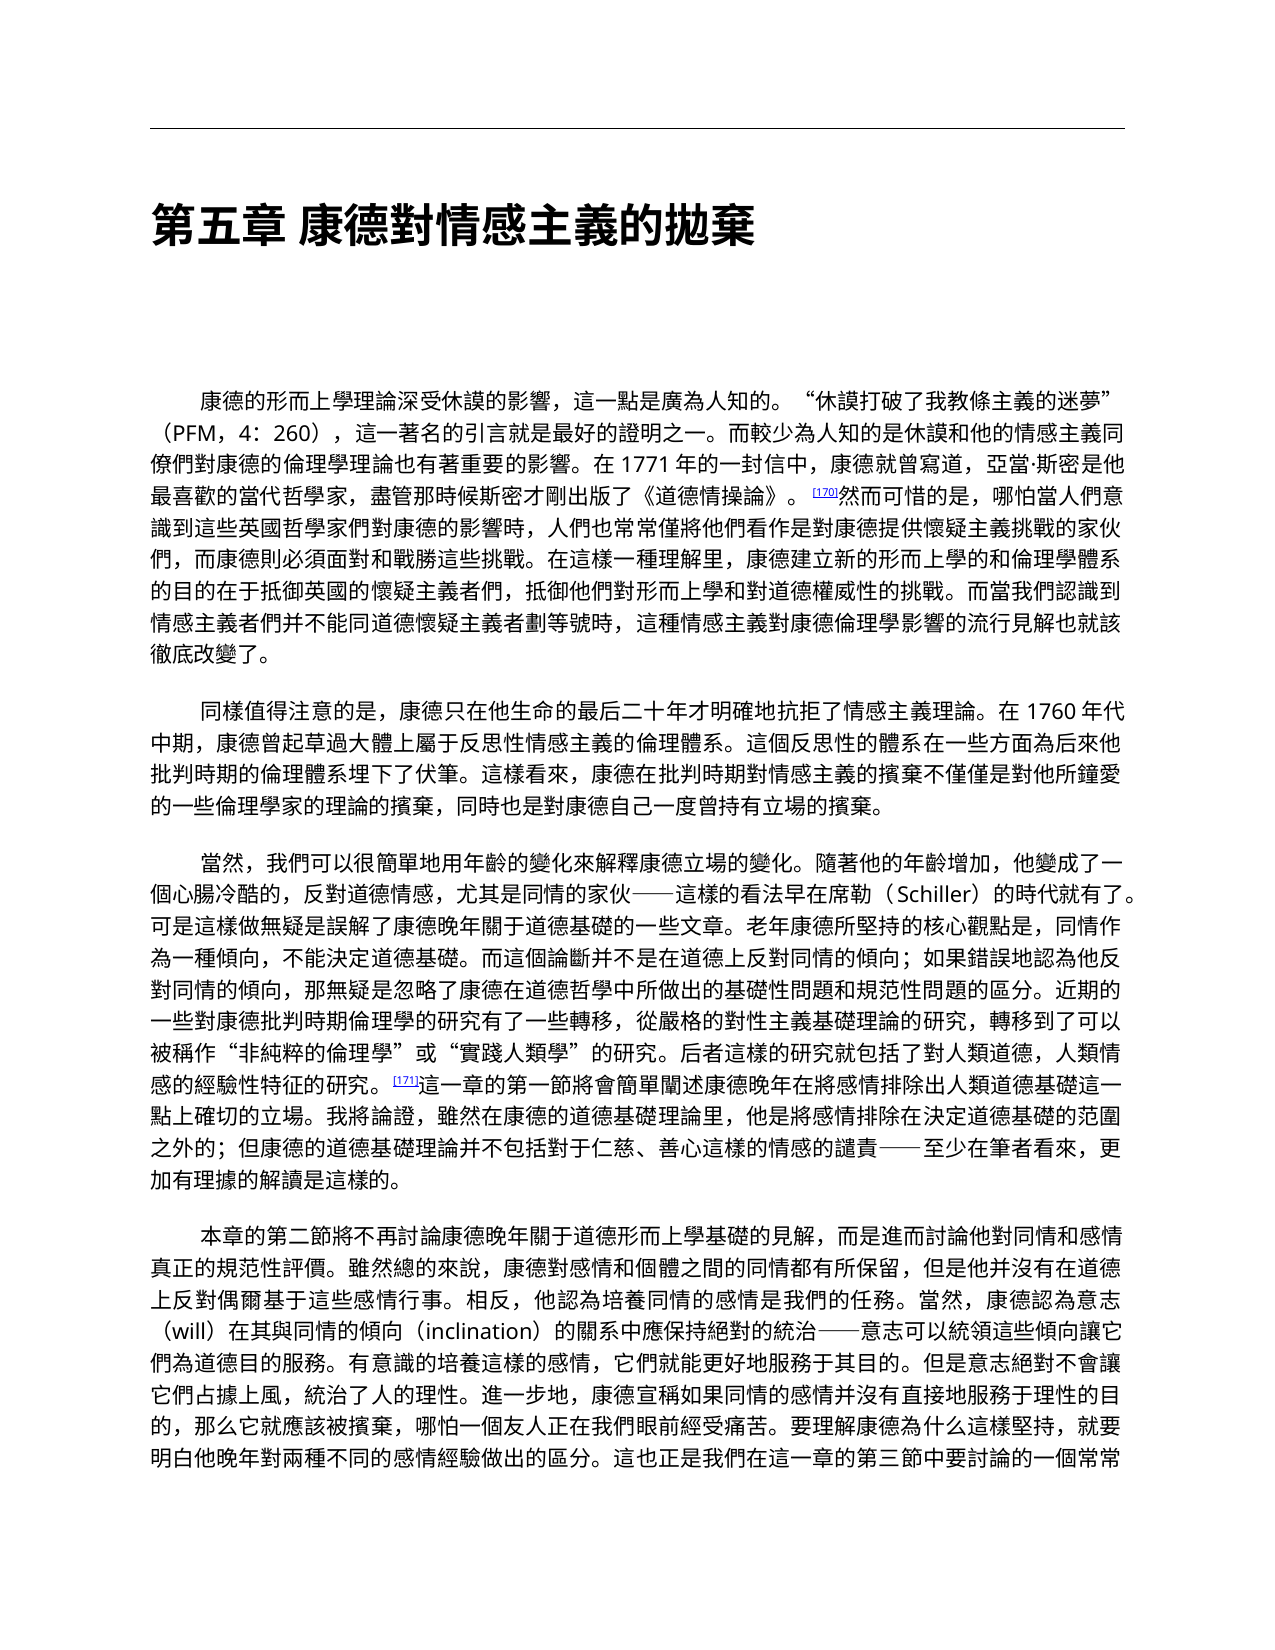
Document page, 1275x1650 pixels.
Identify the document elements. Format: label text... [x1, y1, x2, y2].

text 當然，我們可以很簡單地用年齡的變化來解釋康德立場的變化。隨著他的年齡增加，他變成了一個心腸冷酷的，反對道德情感，尤其是同情的家伙——這樣的看法早在席勒（Schiller）的時代就有了。可是這樣做無疑是誤解了康德晚年關于道德基礎的一些文章。老年康德所堅持的核心觀點是，同情作為一種傾向，不能決定道德基礎。而這個論斷并不是在道德上反對同情的傾向；如果錯誤地認為他反對同情的傾向，那無疑是忽略了康德在道德哲學中所做出的基礎性問題和規范性問題的區分。近期的一些對康德批判時期倫理學的研究有了一些轉移，從嚴格的對性主義基礎理論的研究，轉移到了可以被稱作“非純粹的倫理學”或“實踐人類學”的研究。后者這樣的研究就包括了對人類道德，人類情感的經驗性特征的研究。[171]這一章的第一節將會簡單闡述康德晚年在將感情排除出人類道德基礎這一點上確切的立場。我將論證，雖然在康德的道德基礎理論里，他是將感情排除在決定道德基礎的范圍之外的；但康德的道德基礎理論并不包括對于仁慈、善心這樣的情感的譴責——至少在筆者看來，更加有理據的解讀是這樣的。 [150, 846, 1125, 1194]
text 同樣值得注意的是，康德只在他生命的最后二十年才明確地抗拒了情感主義理論。在1760年代中期，康德曾起草過大體上屬于反思性情感主義的倫理體系。這個反思性的體系在一些方面為后來他批判時期的倫理體系埋下了伏筆。這樣看來，康德在批判時期對情感主義的擯棄不僅僅是對他所鐘愛的一些倫理學家的理論的擯棄，同時也是對康德自己一度曾持有立場的擯棄。 [150, 694, 1125, 821]
text 康德的形而上學理論深受休謨的影響，這一點是廣為人知的。“休謨打破了我教條主義的迷夢”（PFM，4：260），這一著名的引言就是最好的證明之一。而較少為人知的是休謨和他的情感主義同僚們對康德的倫理學理論也有著重要的影響。在1771年的一封信中，康德就曾寫道，亞當·斯密是他最喜歡的當代哲學家，盡管那時候斯密才剛出版了《道德情操論》。[170]然而可惜的是，哪怕當人們意識到這些英國哲學家們對康德的影響時，人們也常常僅將他們看作是對康德提供懷疑主義挑戰的家伙們，而康德則必須面對和戰勝這些挑戰。在這樣一種理解里，康德建立新的形而上學的和倫理學體系的目的在于抵御英國的懷疑主義者們，抵御他們對形而上學和對道德權威性的挑戰。而當我們認識到情感主義者們并不能同道德懷疑主義者劃等號時，這種情感主義對康德倫理學影響的流行見解也就該徹底改變了。 [150, 384, 1125, 669]
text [150, 1219, 1125, 1473]
subtitle 第五章 康德對情感主義的拋棄 [150, 189, 1125, 256]
